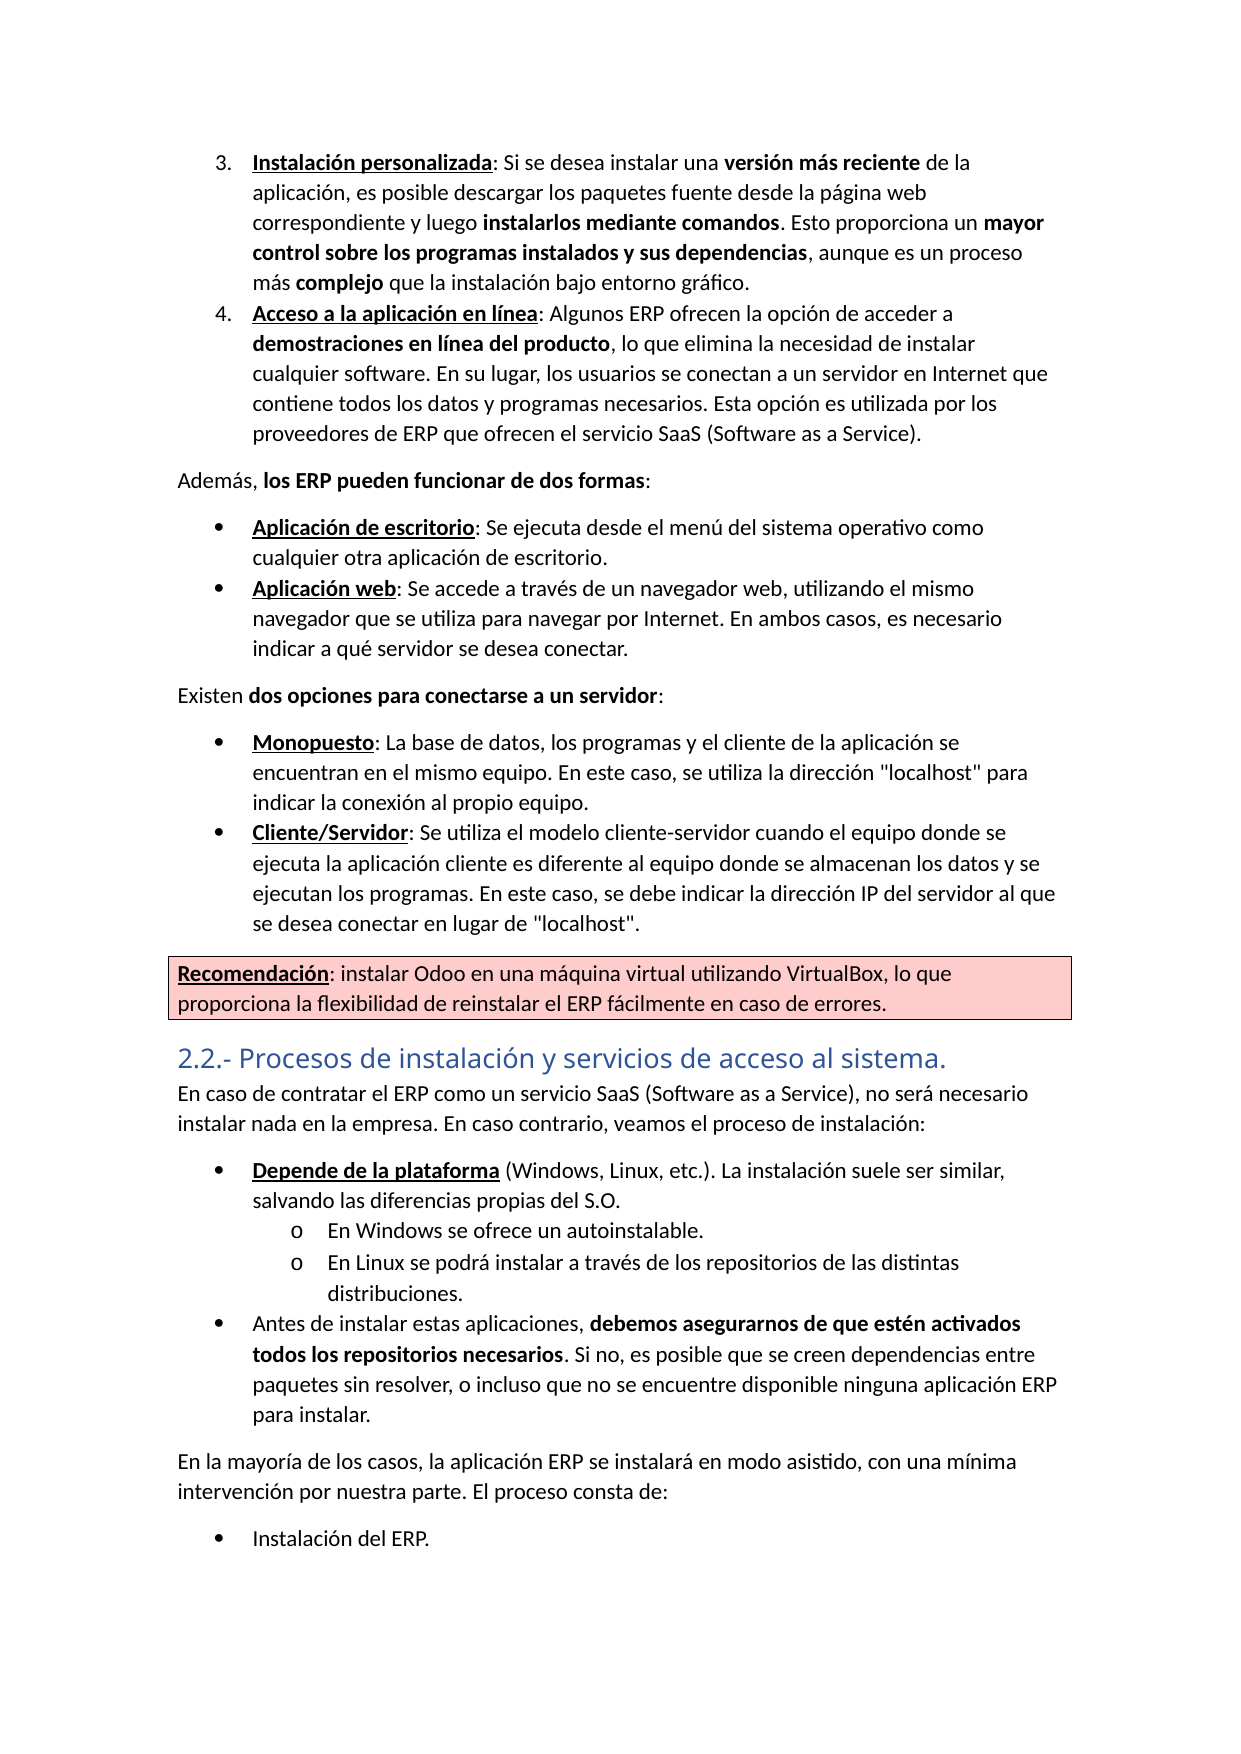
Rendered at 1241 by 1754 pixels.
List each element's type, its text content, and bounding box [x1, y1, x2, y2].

list Depende de la plataforma (Windows, Linux, etc.). La instalación suele ser similar, salvando las diferencias propias del S.O. [215, 1156, 1063, 1214]
text En la mayoría de los casos, la aplicación ERP se instalará en modo asistido, con una mínima intervención por nuestra parte. El proceso consta de: [177, 1447, 1063, 1505]
list Instalación del ERP. [215, 1524, 1063, 1552]
list En Windows se ofrece un autoinstalable. [290, 1217, 1063, 1246]
list Aplicación de escritorio: Se ejecuta desde el menú del sistema operativo como cualquier otra aplicación de escritorio. [215, 513, 1063, 571]
text Existen dos opciones para conectarse a un servidor: [177, 681, 1063, 709]
list Acceso a la aplicación en línea: Algunos ERP ofrecen la opción de acceder a demostraciones en línea del producto, lo que elimina la necesidad de instalar cualquier software. En su lugar, los usuarios se conectan a un servidor en Internet que contiene todos los datos y programas necesarios. Esta opción es utilizada por los proveedores de ERP que ofrecen el servicio SaaS (Software as a Service). [215, 299, 1063, 447]
list Monopuesto: La base de datos, los programas y el cliente de la aplicación se encuentran en el mismo equipo. En este caso, se utiliza la dirección "localhost" para indicar la conexión al propio equipo. [215, 728, 1063, 816]
text Además, los ERP pueden funcionar de dos formas: [177, 466, 1063, 494]
list En Linux se podrá instalar a través de los repositorios de las distintas distribuciones. [290, 1248, 1063, 1307]
list Cliente/Servidor: Se utiliza el modelo cliente-servidor cuando el equipo donde se ejecuta la aplicación cliente es diferente al equipo donde se almacenan los datos y se ejecutan los programas. En este caso, se debe indicar la dirección IP del servidor al que se desea conectar en lugar de "localhost". [215, 818, 1063, 937]
text En caso de contratar el ERP como un servicio SaaS (Software as a Service), no será necesario instalar nada en la empresa. En caso contrario, veamos el proceso de instalación: [177, 1079, 1063, 1137]
text Recomendación: instalar Odoo en una máquina virtual utilizando VirtualBox, lo que proporciona la flexibilidad de reinstalar el ERP fácilmente en caso de errores. [169, 957, 1071, 1019]
list Aplicación web: Se accede a través de un navegador web, utilizando el mismo navegador que se utiliza para navegar por Internet. En ambos casos, es necesario indicar a qué servidor se desea conectar. [215, 574, 1063, 662]
subtitle 2.2.- Procesos de instalación y servicios de acceso al sistema. [177, 1039, 1063, 1076]
list Antes de instalar estas aplicaciones, debemos asegurarnos de que estén activados todos los repositorios necesarios. Si no, es posible que se creen dependencias entre paquetes sin resolver, o incluso que no se encuentre disponible ninguna aplicación ERP para instalar. [215, 1309, 1063, 1428]
list Instalación personalizada: Si se desea instalar una versión más reciente de la aplicación, es posible descargar los paquetes fuente desde la página web correspondiente y luego instalarlos mediante comandos. Esto proporciona un mayor control sobre los programas instalados y sus dependencias, aunque es un proceso más complejo que la instalación bajo entorno gráfico. [215, 148, 1063, 296]
